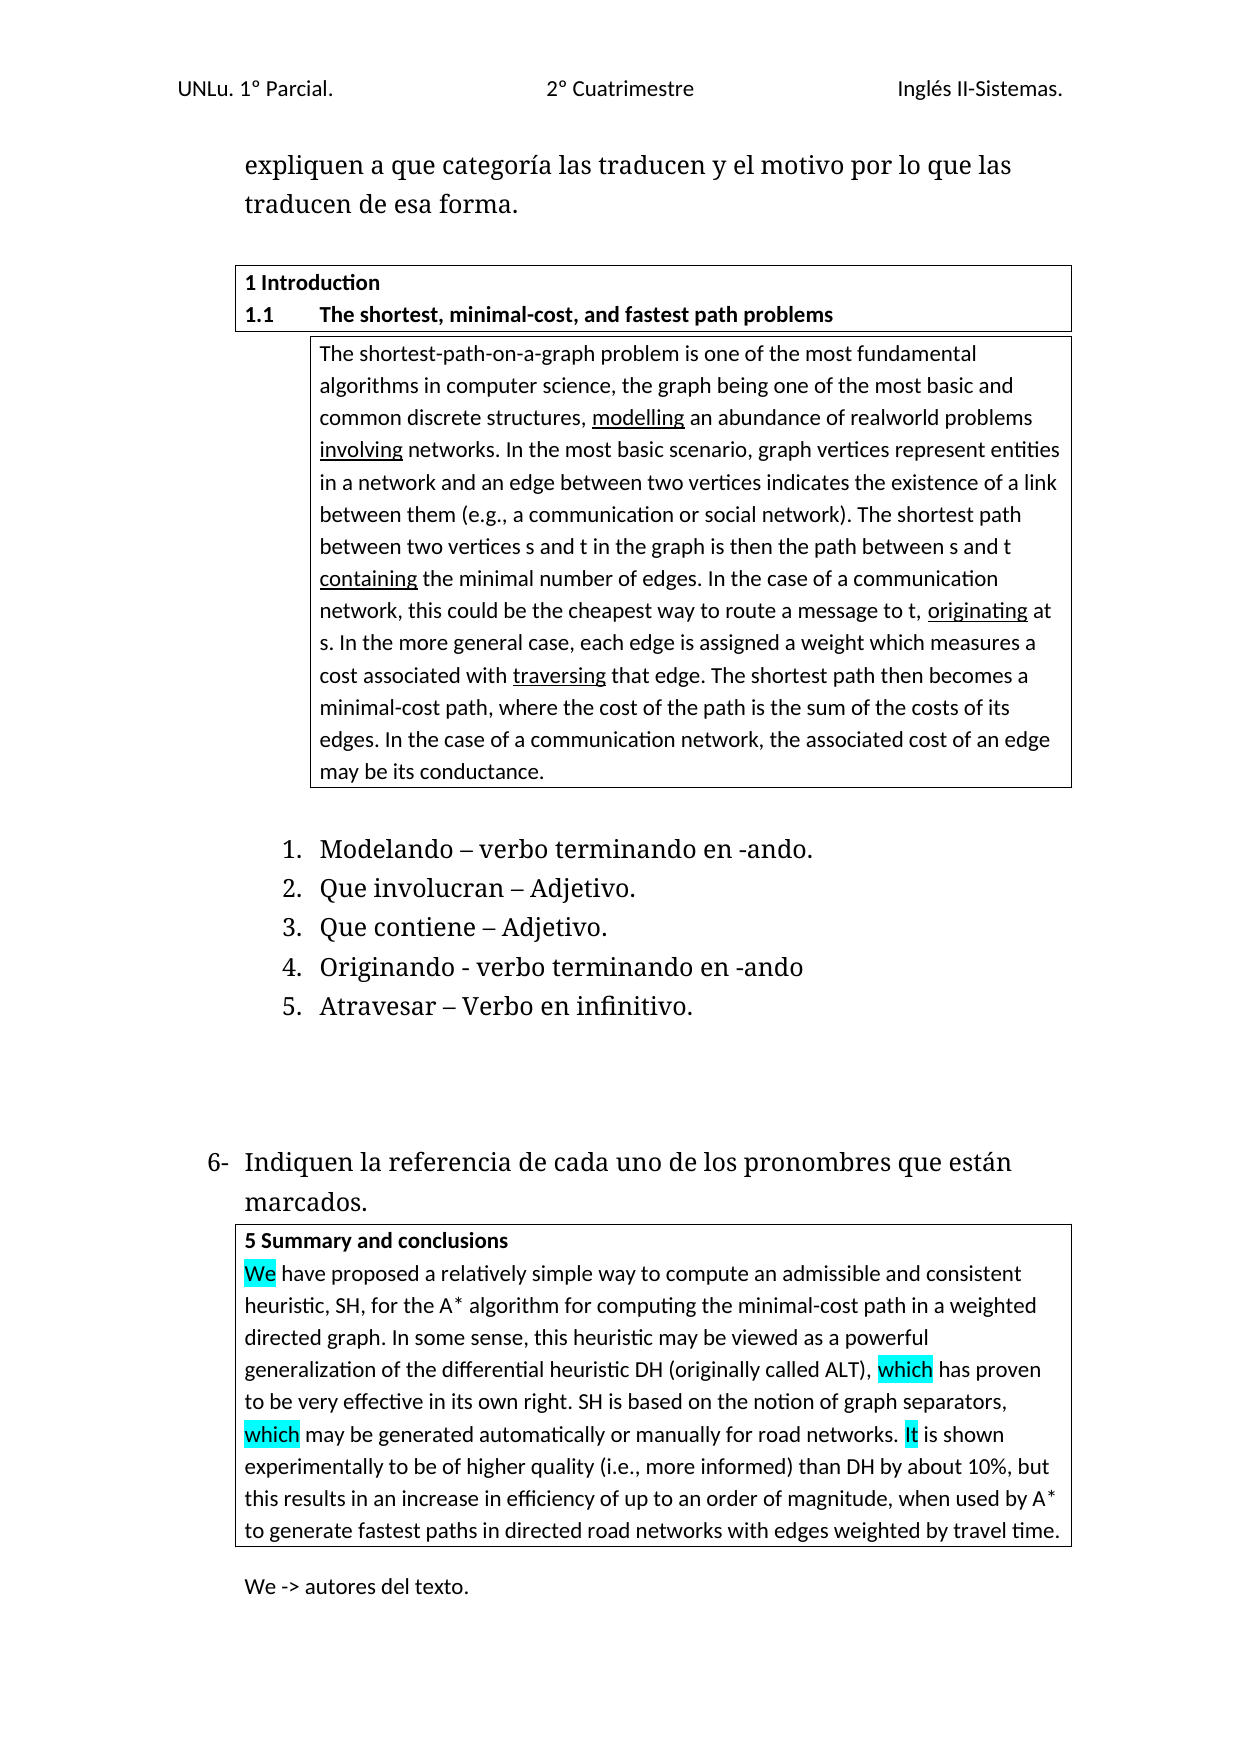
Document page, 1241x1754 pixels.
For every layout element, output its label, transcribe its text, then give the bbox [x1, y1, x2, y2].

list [207, 148, 1063, 221]
list Indiquen la referencia de cada uno de los pronombres que están marcados. [207, 1145, 1063, 1218]
list Originando - verbo terminando en -ando [282, 949, 1063, 983]
list Modelando – verbo terminando en -ando. [282, 832, 1063, 866]
list The shortest, minimal-cost, and fastest path problems [236, 297, 1071, 331]
list 1 Introduction [236, 266, 1071, 296]
list Atravesar – Verbo en infinitivo. [282, 988, 1063, 1022]
list We have proposed a relatively simple way to compute an admissible and consistent heuristic, SH, for the A* algorithm for computing the minimal-cost path in a weighted directed graph. In some sense, this heuristic may be viewed as a powerful generalization of the differential heuristic DH (originally called ALT), which has proven to be very effective in its own right. SH is based on the notion of graph separators, which may be generated automatically or manually for road networks. It is shown experimentally to be of higher quality (i.e., more informed) than DH by about 10%, but this results in an increase in efficiency of up to an order of magnitude, when used by A* to generate fastest paths in directed road networks with edges weighted by travel time. [236, 1256, 1071, 1546]
list The shortest-path-on-a-graph problem is one of the most fundamental algorithms in computer science, the graph being one of the most basic and common discrete structures, modelling an abundance of realworld problems involving networks. In the most basic scenario, graph vertices represent entities in a network and an edge between two vertices indicates the existence of a link between them (e.g., a communication or social network). The shortest path between two vertices s and t in the graph is then the path between s and t containing the minimal number of edges. In the case of a communication network, this could be the cheapest way to route a message to t, originating at s. In the more general case, each edge is assigned a weight which measures a cost associated with traversing that edge. The shortest path then becomes a minimal-cost path, where the cost of the path is the sum of the costs of its edges. In the case of a communication network, the associated cost of an edge may be its conductance. [311, 337, 1071, 787]
list Que contiene – Adjetivo. [282, 910, 1063, 944]
list Que involucran – Adjetivo. [282, 871, 1063, 905]
list 5 Summary and conclusions [236, 1225, 1071, 1254]
text We -> autores del texto. [244, 1572, 1063, 1600]
